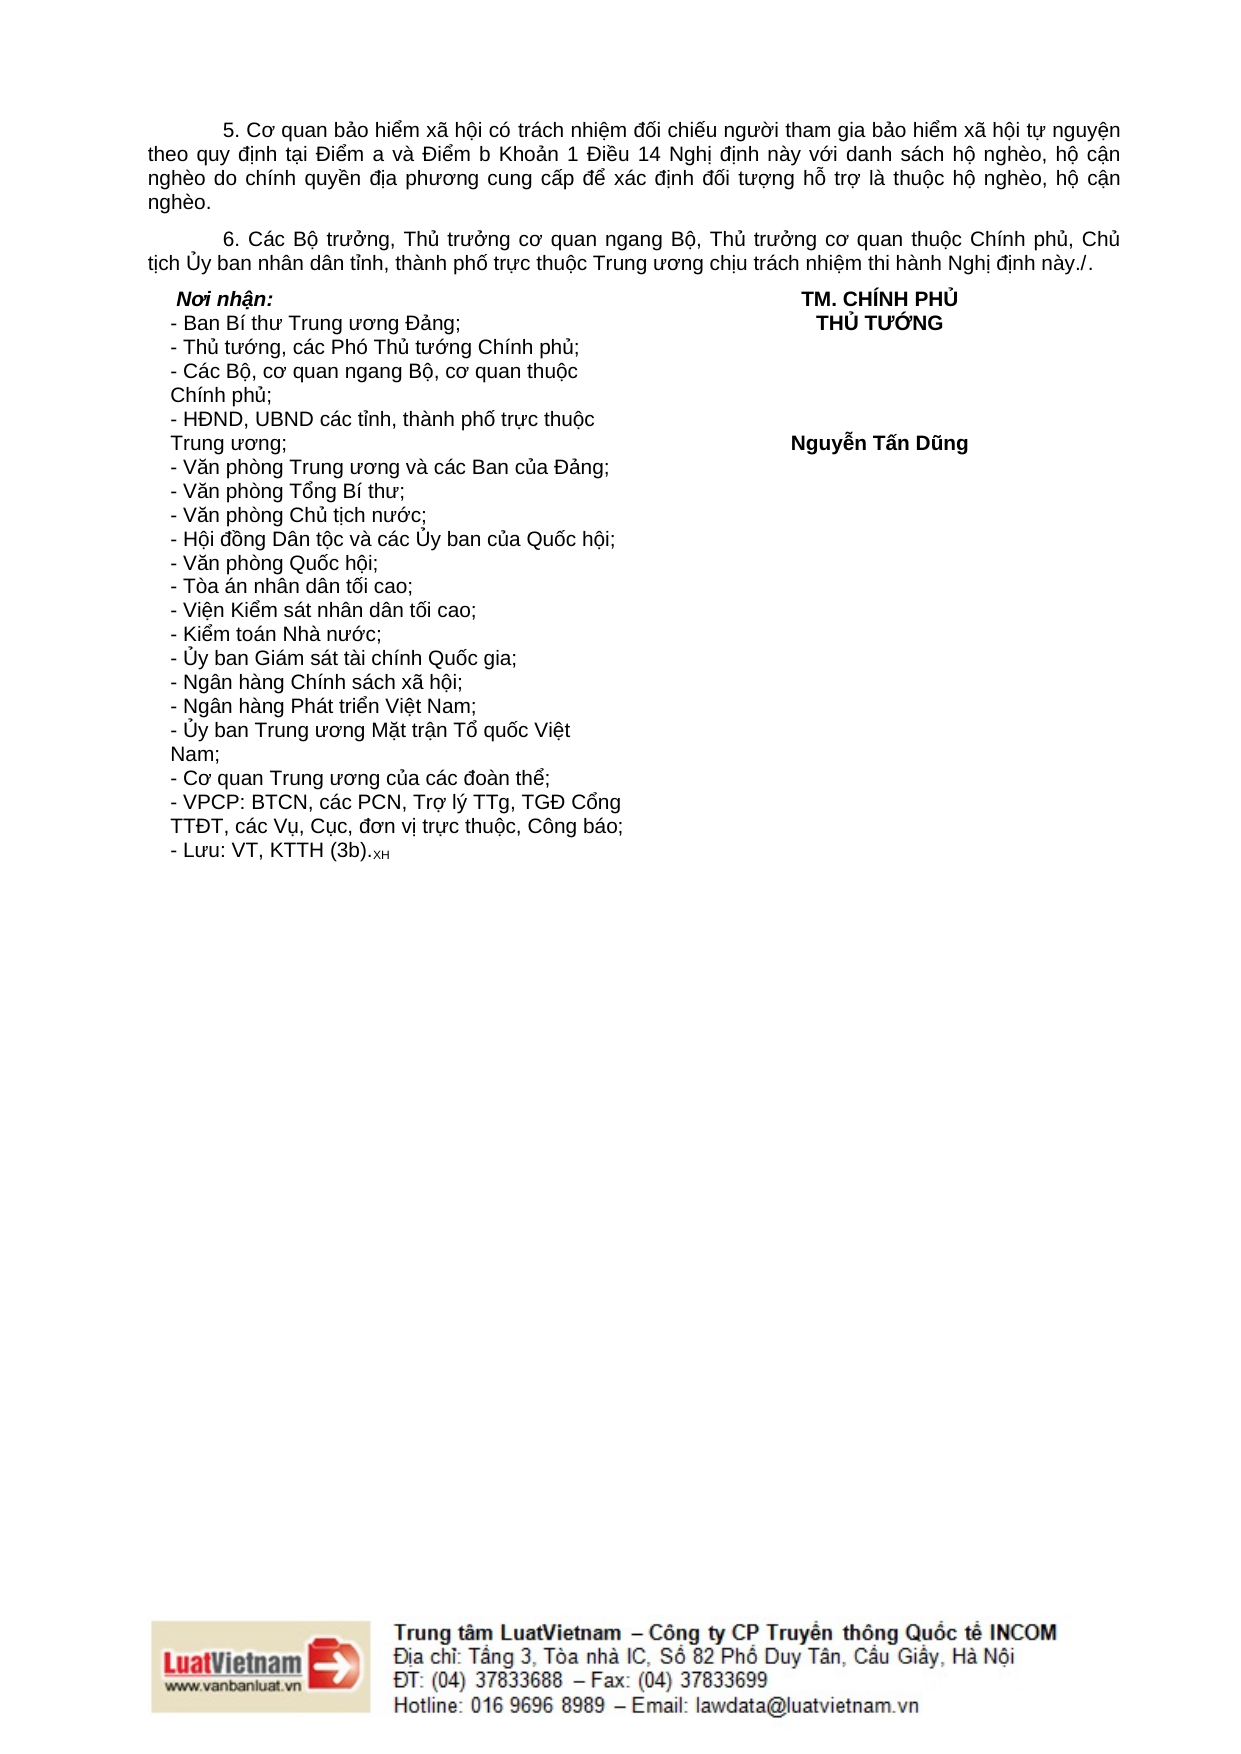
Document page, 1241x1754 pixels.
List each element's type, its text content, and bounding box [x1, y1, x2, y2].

table_header Nơi nhận: - Ban Bí thư Trung ương Đảng; - Thủ tướng, các Phó Thủ tướng Chính phủ; - Các Bộ, cơ quan ngang Bộ, cơ quan thuộc Chính phủ; - HĐND, UBND các tỉnh, thành phố trực thuộc Trung ương; - Văn phòng Trung ương và các Ban của Đảng; - Văn phòng Tổng Bí thư; - Văn phòng Chủ tịch nước; - Hội đồng Dân tộc và các Ủy ban của Quốc hội; - Văn phòng Quốc hội; - Tòa án nhân dân tối cao; - Viện Kiểm sát nhân dân tối cao; - Kiểm toán Nhà nước; - Ủy ban Giám sát tài chính Quốc gia; - Ngân hàng Chính sách xã hội; - Ngân hàng Phát triển Việt Nam; - Ủy ban Trung ương Mặt trận Tổ quốc Việt Nam; - Cơ quan Trung ương của các đoàn thể; - VPCP: BTCN, các PCN, Trợ lý TTg, TGĐ Cổng TTĐT, các Vụ, Cục, đơn vị trực thuộc, Công báo; - Lưu: VT, KTTH (3b).XH [159, 287, 637, 862]
text 6. Các Bộ trưởng, Thủ trưởng cơ quan ngang Bộ, Thủ trưởng cơ quan thuộc Chính phủ, Chủ tịch Ủy ban nhân dân tỉnh, thành phố trực thuộc Trung ương chịu trách nhiệm thi hành Nghị định này./. [148, 226, 1122, 274]
text 5. Cơ quan bảo hiểm xã hội có trách nhiệm đối chiếu người tham gia bảo hiểm xã hội tự nguyện theo quy định tại Điểm a và Điểm b Khoản 1 Điều 14 Nghị định này với danh sách hộ nghèo, hộ cận nghèo do chính quyền địa phương cung cấp để xác định đối tượng hỗ trợ là thuộc hộ nghèo, hộ cận nghèo. [148, 118, 1122, 214]
picture [147, 1615, 1087, 1732]
table_header TM. CHÍNH PHỦ THỦ TƯỚNG Nguyễn Tấn Dũng [637, 287, 1122, 862]
